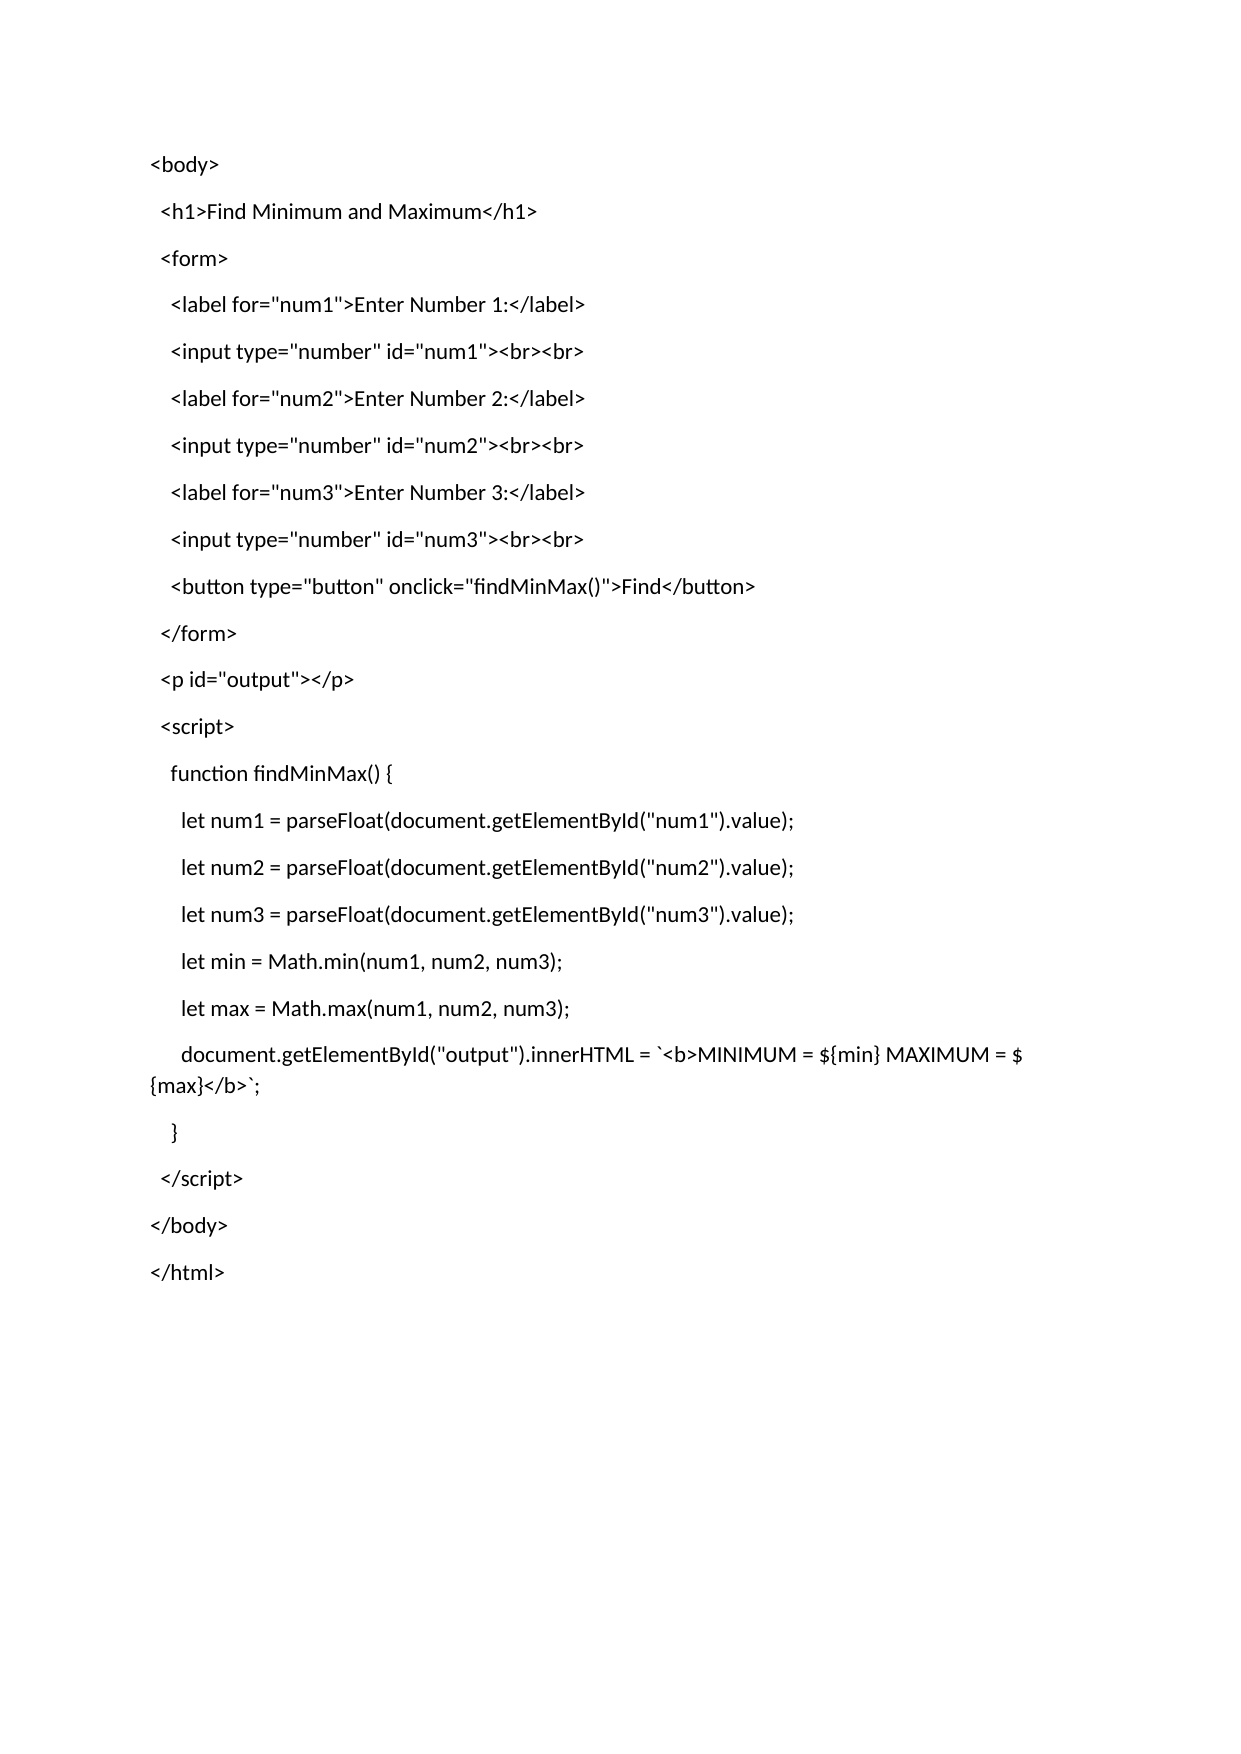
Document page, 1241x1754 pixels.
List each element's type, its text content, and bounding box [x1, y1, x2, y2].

text <input type="number" id="num1"><br><br> [150, 337, 1090, 366]
text </body> [150, 1211, 1090, 1239]
text </form> [150, 619, 1090, 647]
text <p id="output"></p> [150, 666, 1090, 694]
text <script> [150, 712, 1090, 741]
text <label for="num3">Enter Number 3:</label> [150, 478, 1090, 506]
text let min = Math.min(num1, num2, num3); [150, 947, 1090, 975]
text <body> [150, 150, 1090, 178]
text function findMinMax() { [150, 759, 1090, 787]
text <label for="num1">Enter Number 1:</label> [150, 291, 1090, 319]
text <input type="number" id="num2"><br><br> [150, 431, 1090, 459]
text <button type="button" onclick="findMinMax()">Find</button> [150, 572, 1090, 600]
text <label for="num2">Enter Number 2:</label> [150, 384, 1090, 412]
text let num1 = parseFloat(document.getElementById("num1").value); [150, 806, 1090, 834]
text <h1>Find Minimum and Maximum</h1> [150, 197, 1090, 225]
text } [150, 1118, 1090, 1146]
text <form> [150, 244, 1090, 272]
text let num3 = parseFloat(document.getElementById("num3").value); [150, 900, 1090, 928]
text let max = Math.max(num1, num2, num3); [150, 994, 1090, 1022]
text document.getElementById("output").innerHTML = `<b>MINIMUM = ${min} MAXIMUM = ${max}</b>`; [150, 1041, 1090, 1099]
text </script> [150, 1164, 1090, 1193]
text <input type="number" id="num3"><br><br> [150, 525, 1090, 553]
text </html> [150, 1258, 1090, 1286]
text let num2 = parseFloat(document.getElementById("num2").value); [150, 853, 1090, 881]
